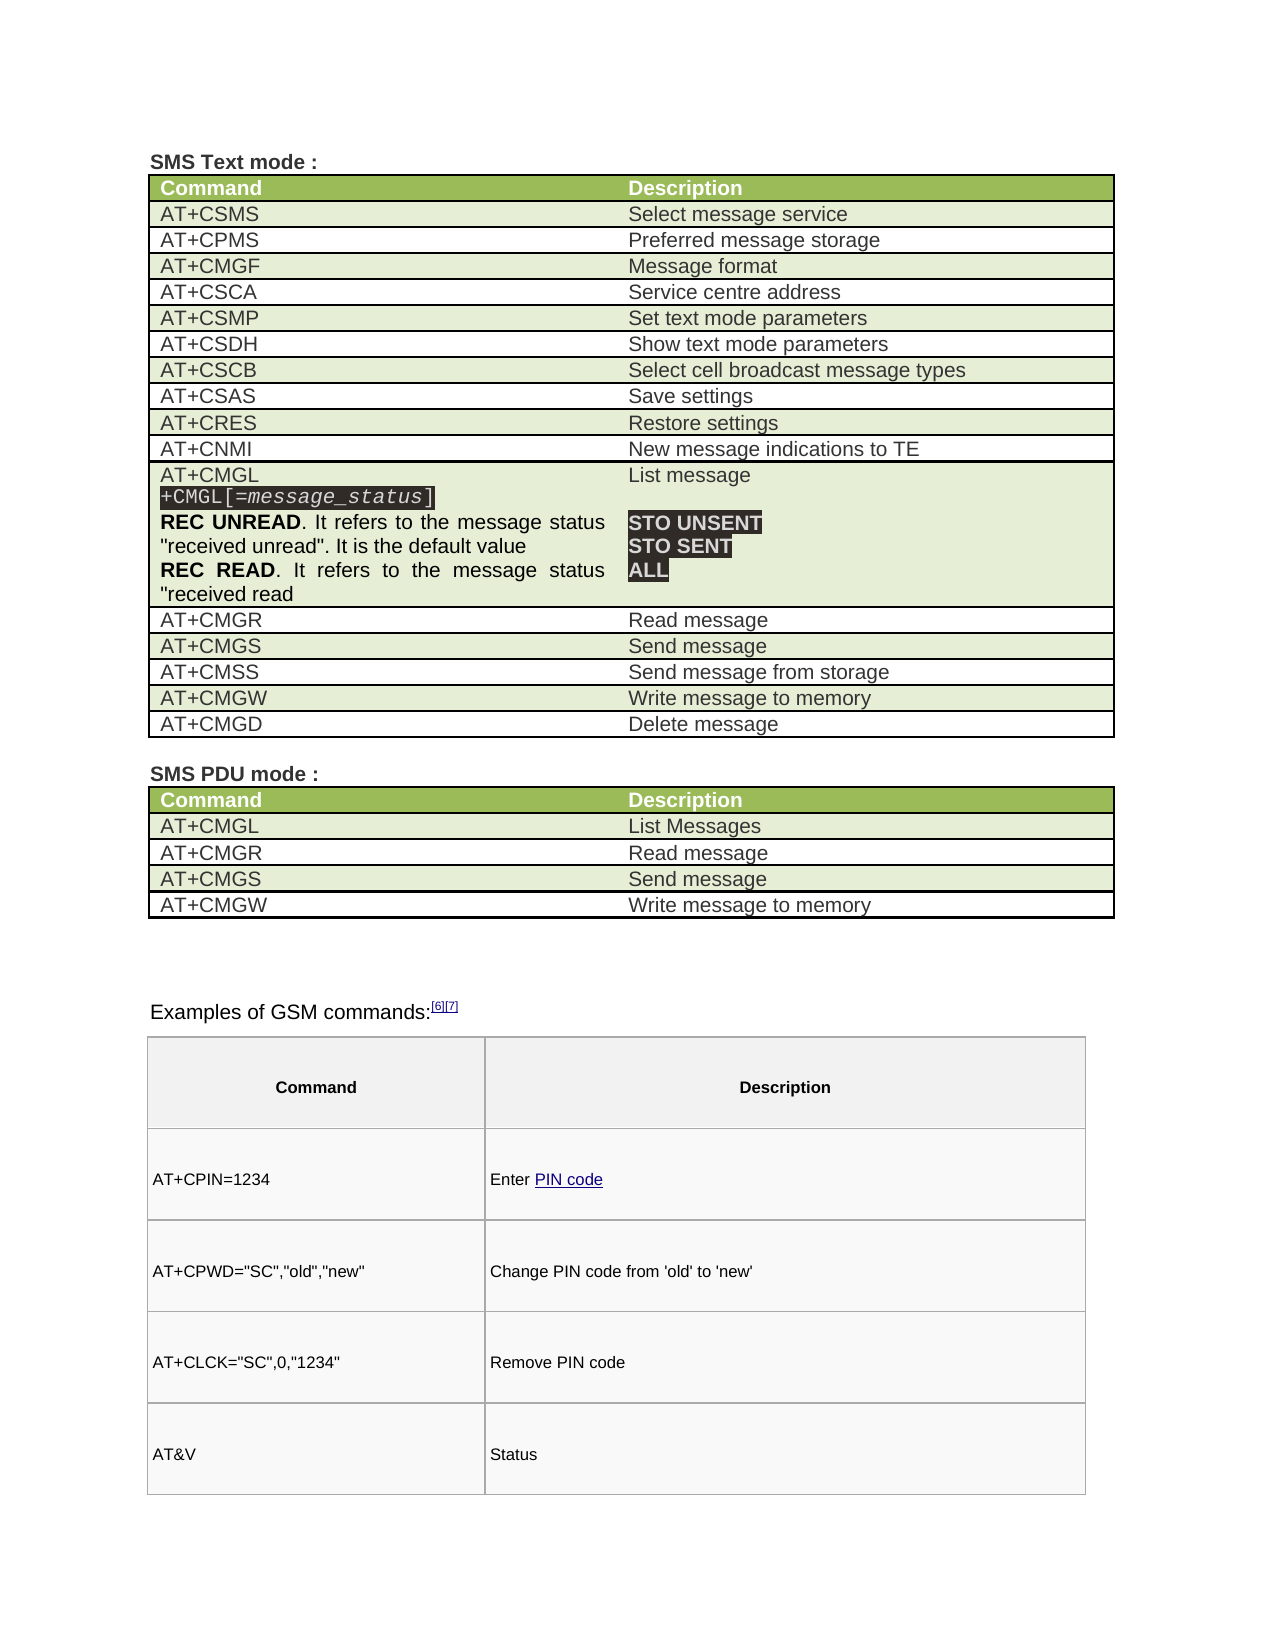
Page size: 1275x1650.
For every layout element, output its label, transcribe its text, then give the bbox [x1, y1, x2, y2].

table_cell AT+CPMS [150, 228, 617, 252]
table_cell List Messages [617, 814, 1113, 838]
table_cell Read message [617, 608, 1113, 632]
text Examples of GSM commands:[6][7] [150, 993, 1125, 1023]
table_cell Enter PIN code [486, 1129, 1085, 1219]
table_cell AT+CLCK="SC",0,"1234" [148, 1312, 484, 1402]
table_cell AT+CSAS [150, 384, 617, 408]
table_cell Change PIN code from 'old' to 'new' [486, 1221, 1085, 1311]
table_cell Read message [617, 840, 1113, 864]
table_cell Preferred message storage [617, 228, 1113, 252]
table_cell Show text mode parameters [617, 332, 1113, 356]
table_cell AT+CMGD [150, 712, 617, 736]
table_header Command [150, 788, 617, 812]
table_cell Send message [617, 866, 1113, 890]
table_cell AT+CMGL +CMGL[=message_status] REC UNREAD. It refers to the message status "received unread". It is the default value REC READ. It refers to the message status "received read [150, 463, 617, 606]
table_cell List message STO UNSENT STO SENT ALL [617, 463, 1113, 606]
table_cell Write message to memory [617, 893, 1113, 916]
table_cell AT+CMGS [150, 866, 617, 890]
table_cell Select message service [617, 202, 1113, 226]
table_cell AT+CSDH [150, 332, 617, 356]
table_cell AT+CRES [150, 410, 617, 434]
table_cell Select cell broadcast message types [617, 358, 1113, 382]
table_cell AT+CSCB [150, 358, 617, 382]
table_cell AT+CMGF [150, 254, 617, 278]
table_cell AT+CNMI [150, 436, 617, 460]
table_cell AT+CMGS [150, 634, 617, 658]
table_cell Set text mode parameters [617, 306, 1113, 330]
table_cell Write message to memory [617, 686, 1113, 710]
table_header Description [617, 176, 1113, 200]
text SMS Text mode : [150, 150, 1125, 174]
table_cell AT+CMGL [150, 814, 617, 838]
table_cell Remove PIN code [486, 1312, 1085, 1402]
table_cell AT+CMGR [150, 608, 617, 632]
table_cell Save settings [617, 384, 1113, 408]
table_cell Delete message [617, 712, 1113, 736]
table_cell AT+CPWD="SC","old","new" [148, 1221, 484, 1311]
table_cell AT+CSMP [150, 306, 617, 330]
table_header Command [148, 1038, 484, 1127]
table_cell Restore settings [617, 410, 1113, 434]
table_header Command [150, 176, 617, 200]
table_cell New message indications to TE [617, 436, 1113, 460]
table_header Description [486, 1038, 1085, 1127]
table_cell Service centre address [617, 280, 1113, 304]
table_cell Status [486, 1404, 1085, 1494]
table_cell AT&V [148, 1404, 484, 1494]
table_cell AT+CMGR [150, 840, 617, 864]
table_cell Message format [617, 254, 1113, 278]
text SMS PDU mode : [150, 762, 1125, 786]
table_cell AT+CSCA [150, 280, 617, 304]
table_cell AT+CMGW [150, 893, 617, 916]
table_cell Send message [617, 634, 1113, 658]
table_cell AT+CMGW [150, 686, 617, 710]
table_header Description [617, 788, 1113, 812]
table_cell AT+CMSS [150, 660, 617, 684]
table_cell AT+CSMS [150, 202, 617, 226]
table_cell AT+CPIN=1234 [148, 1129, 484, 1219]
table_cell Send message from storage [617, 660, 1113, 684]
